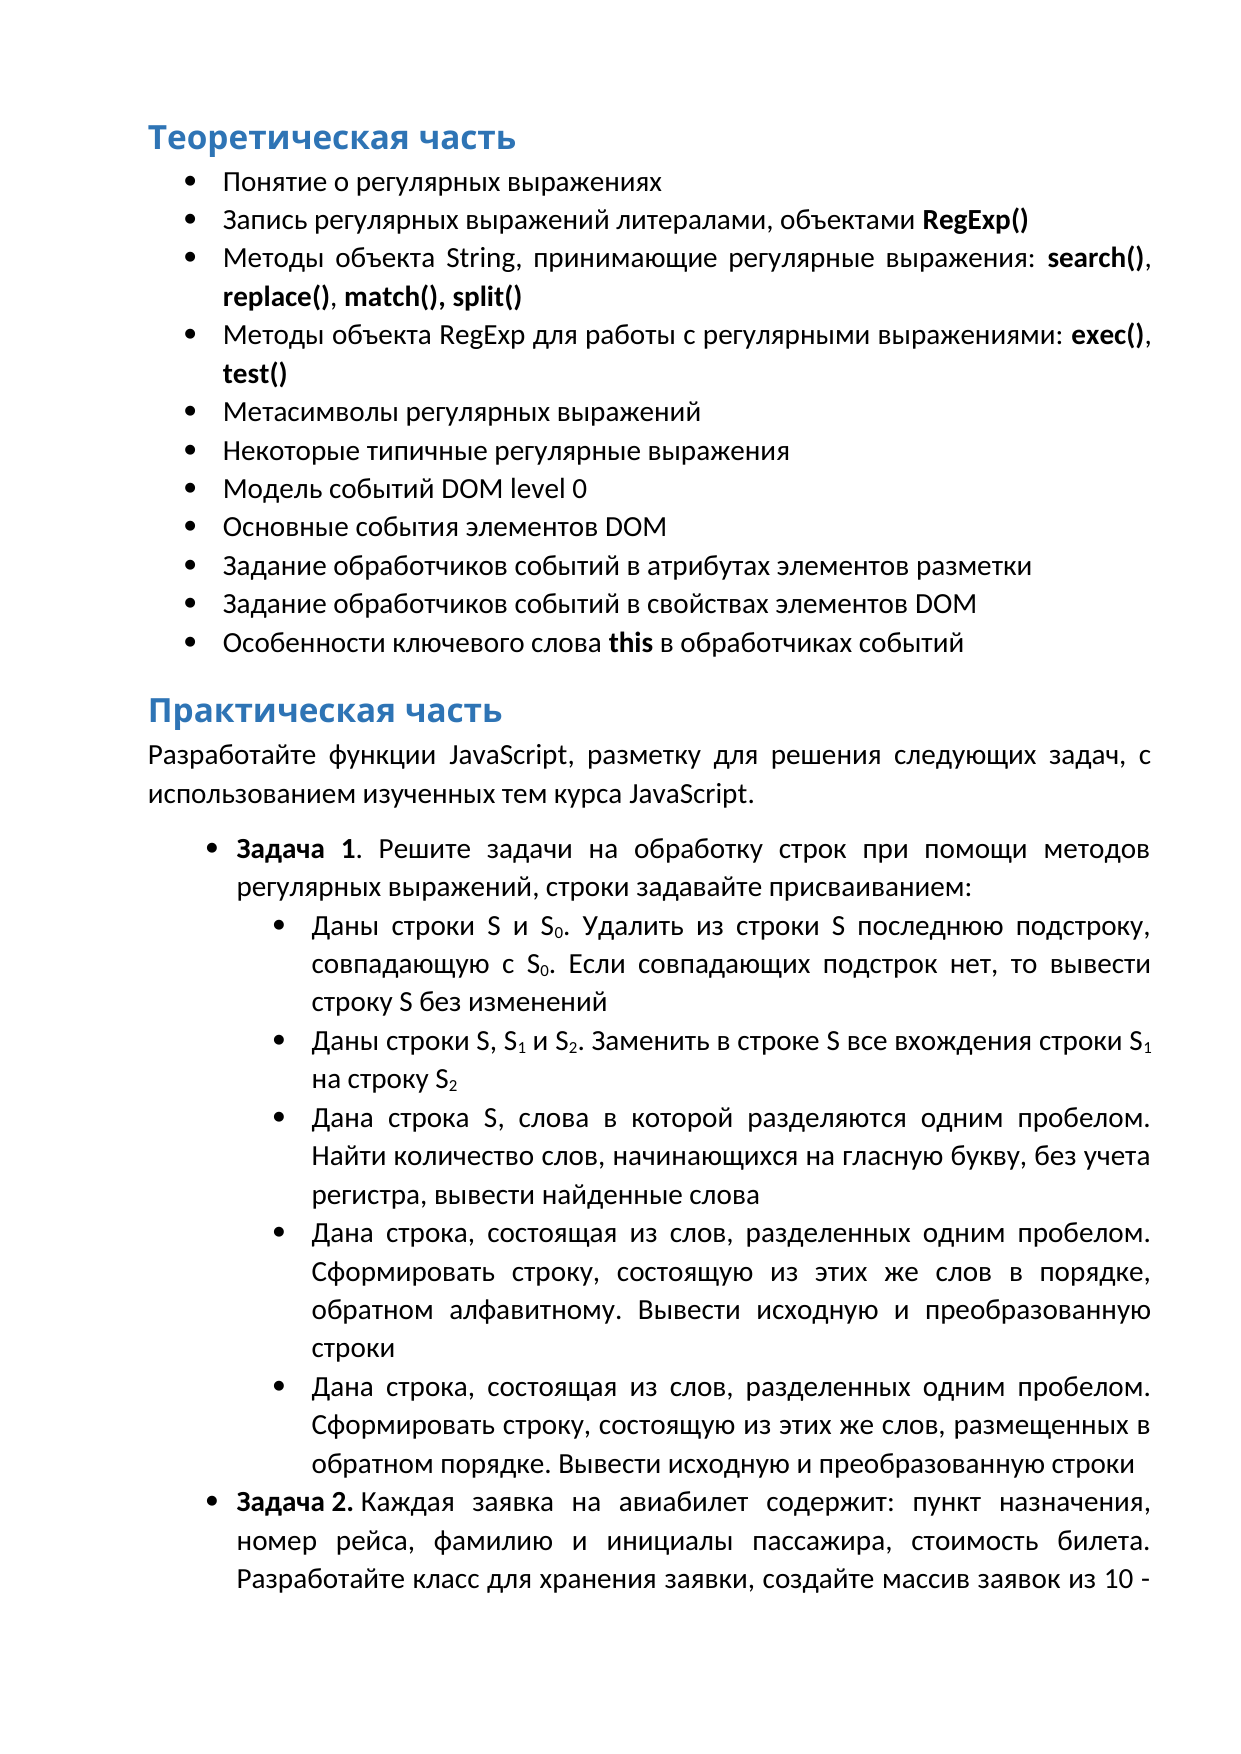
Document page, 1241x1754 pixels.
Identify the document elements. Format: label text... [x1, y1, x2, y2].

list Некоторые типичные регулярные выражения [185, 432, 1152, 467]
list Понятие о регулярных выражениях [185, 163, 1152, 198]
text Разработайте функции JavaScript, разметку для решения следующих задач, с использованием изученных тем курса JavaScript. [148, 736, 1152, 810]
list Задание обработчиков событий в атрибутах элементов разметки [185, 547, 1152, 583]
list Особенности ключевого слова this в обработчиках событий [185, 624, 1152, 659]
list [207, 1483, 1152, 1596]
list Задание обработчиков событий в свойствах элементов DOM [185, 585, 1152, 621]
list Дана строка, состоящая из слов, разделенных одним пробелом. Сформировать строку, состоящую из этих же слов, размещенных в обратном порядке. Вывести исходную и преобразованную строки [274, 1368, 1152, 1480]
list Метасимволы регулярных выражений [185, 393, 1152, 429]
list Методы объекта String, принимающие регулярные выражения: search(), replace(), match(), split() [185, 239, 1152, 313]
subtitle Практическая часть [148, 687, 1152, 733]
list Дана строка, состоящая из слов, разделенных одним пробелом. Сформировать строку, состоящую из этих же слов в порядке, обратном алфавитному. Вывести исходную и преобразованную строки [274, 1214, 1152, 1365]
list Модель событий DOM level 0 [185, 470, 1152, 506]
list Даны строки S, S1 и S2. Заменить в строке S все вхождения строки S1 на строку S2 [274, 1022, 1152, 1096]
list Задача 1. Решите задачи на обработку строк при помощи методов регулярных выражений, строки задавайте присваиванием: [207, 830, 1152, 904]
subtitle Теоретическая часть [148, 114, 1152, 159]
list Дана строка S, слова в которой разделяются одним пробелом. Найти количество слов, начинающихся на гласную букву, без учета регистра, вывести найденные слова [274, 1099, 1152, 1211]
list Основные события элементов DOM [185, 508, 1152, 544]
list Методы объекта RegExp для работы с регулярными выражениями: exec(), test() [185, 316, 1152, 390]
list Даны строки S и S0. Удалить из строки S последнюю подстроку, совпадающую с S0. Если совпадающих подстрок нет, то вывести строку S без изменений [274, 907, 1152, 1019]
list Запись регулярных выражений литералами, объектами RegExp() [185, 201, 1152, 237]
